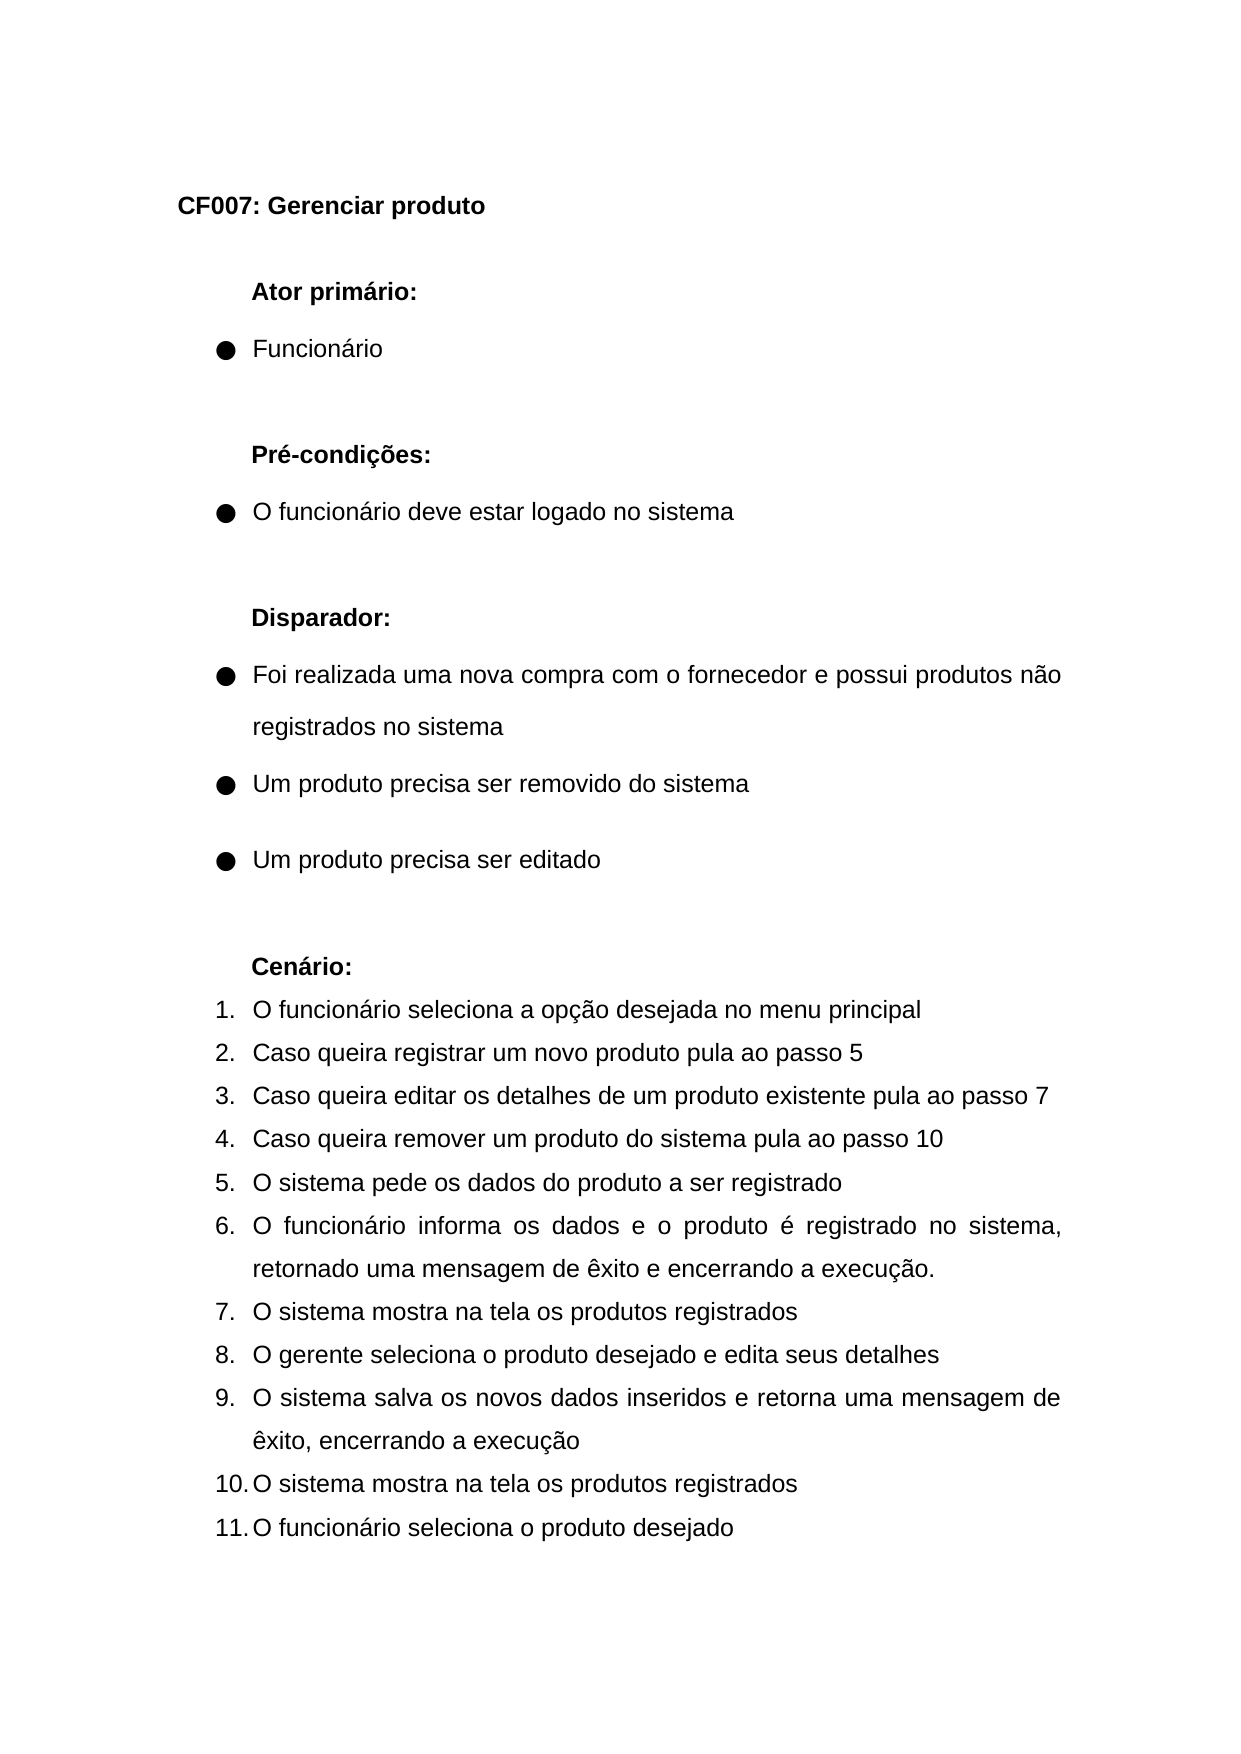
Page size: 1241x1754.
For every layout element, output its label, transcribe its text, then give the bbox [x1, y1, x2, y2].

list O sistema pede os dados do produto a ser registrado [215, 1168, 1063, 1196]
list O funcionário seleciona o produto desejado [215, 1513, 1063, 1541]
list Caso queira registrar um novo produto pula ao passo 5 [215, 1038, 1063, 1067]
text CF007: Gerenciar produto [177, 148, 1063, 219]
list O sistema mostra na tela os produtos registrados [215, 1469, 1063, 1498]
list O sistema salva os novos dados inseridos e retorna uma mensagem de êxito, encerrando a execução [215, 1383, 1063, 1455]
list O funcionário informa os dados e o produto é registrado no sistema, retornado uma mensagem de êxito e encerrando a execução. [215, 1211, 1063, 1283]
list Um produto precisa ser removido do sistema [215, 755, 1063, 806]
list O funcionário seleciona a opção desejada no menu principal [215, 995, 1063, 1024]
text Pré-condições: [177, 440, 1063, 469]
list Caso queira editar os detalhes de um produto existente pula ao passo 7 [215, 1081, 1063, 1110]
text Disparador: [177, 603, 1063, 632]
list O gerente seleciona o produto desejado e edita seus detalhes [215, 1340, 1063, 1369]
list O funcionário deve estar logado no sistema [215, 483, 1063, 534]
text Ator primário: [177, 277, 1063, 306]
list Funcionário [215, 320, 1063, 371]
list Caso queira remover um produto do sistema pula ao passo 10 [215, 1124, 1063, 1153]
text Cenário: [177, 952, 1063, 981]
list Um produto precisa ser editado [215, 832, 1063, 883]
list O sistema mostra na tela os produtos registrados [215, 1297, 1063, 1326]
list Foi realizada uma nova compra com o fornecedor e possui produtos não registrados no sistema [215, 646, 1063, 741]
